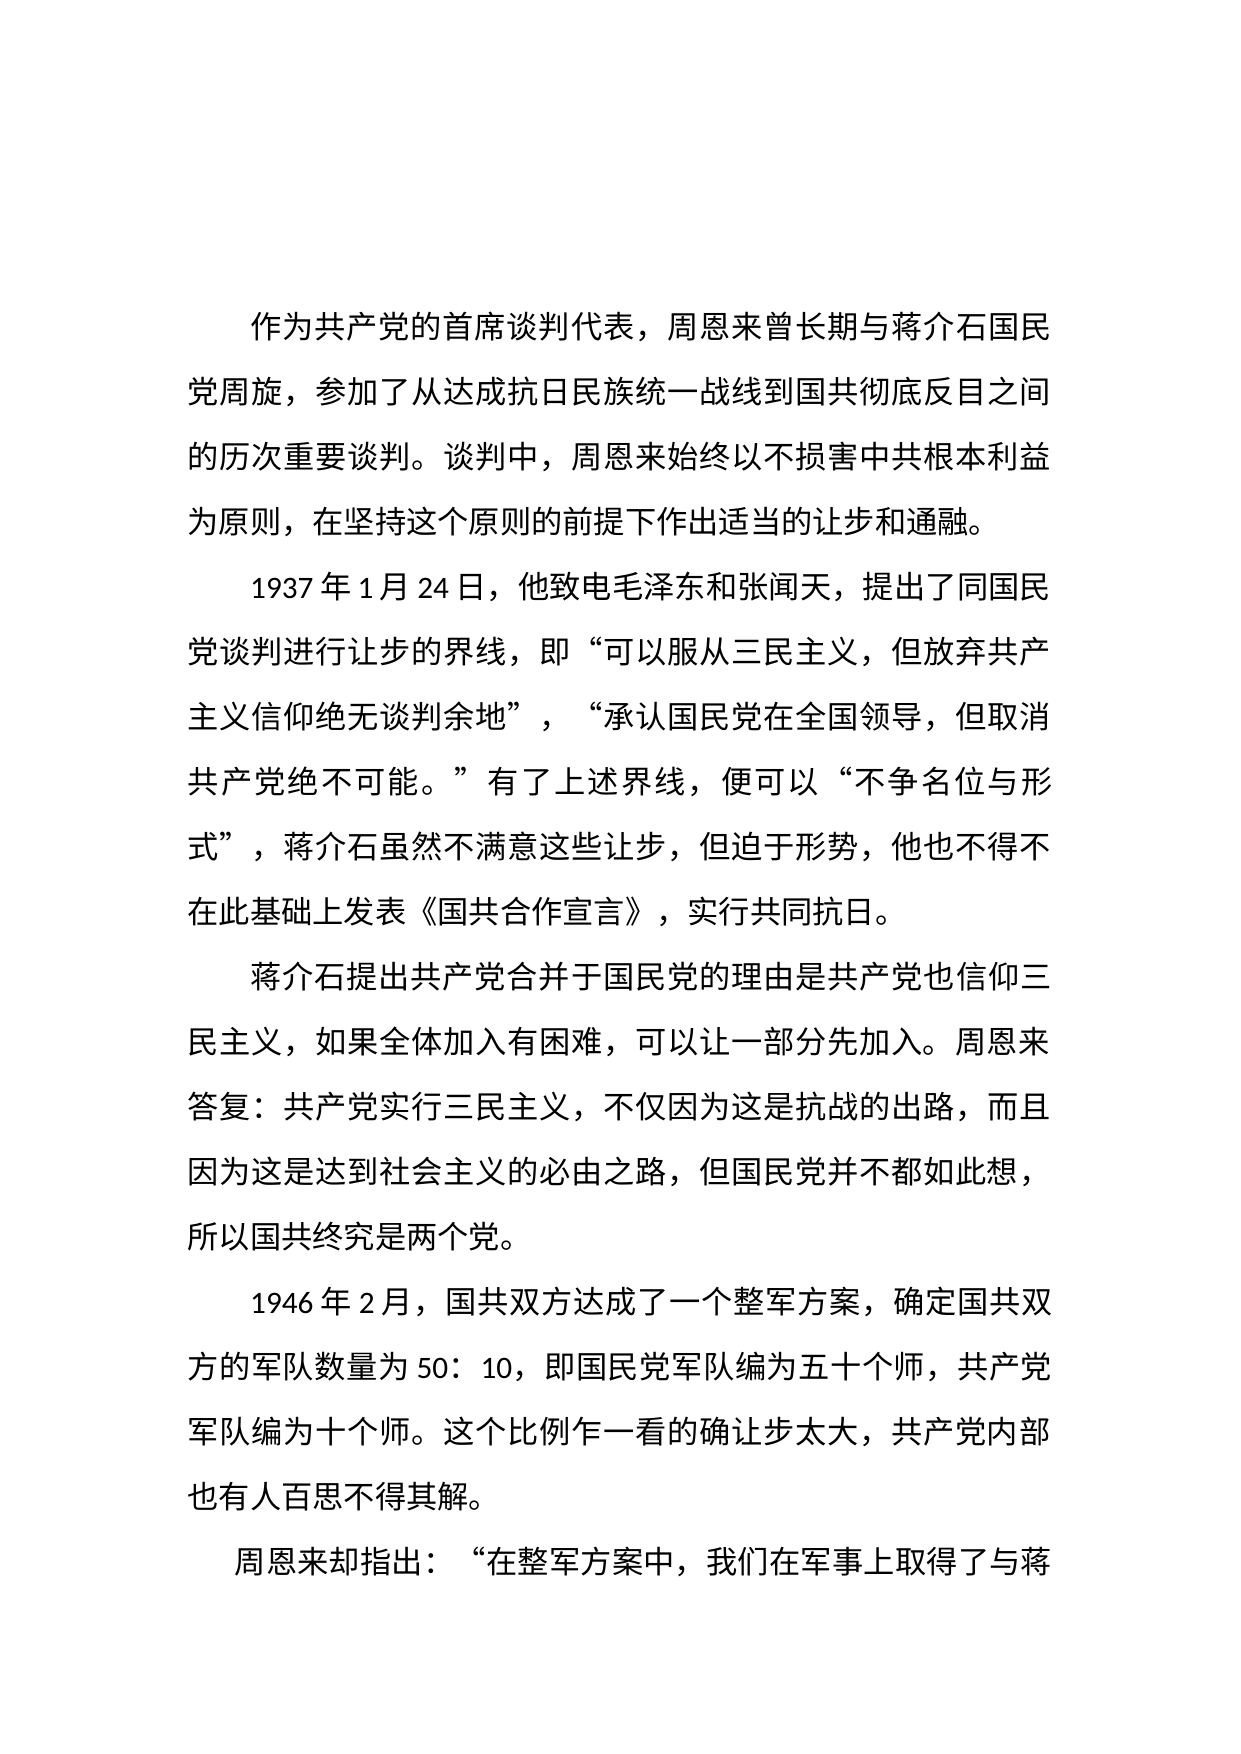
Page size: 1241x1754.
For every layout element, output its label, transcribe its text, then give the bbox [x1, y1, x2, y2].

text 蒋介石提出共产党合并于国民党的理由是共产党也信仰三民主义，如果全体加入有困难，可以让一部分先加入。周恩来答复：共产党实行三民主义，不仅因为这是抗战的出路，而且因为这是达到社会主义的必由之路，但国民党并不都如此想，所以国共终究是两个党。 [187, 942, 1053, 1267]
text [187, 1527, 1053, 1592]
text 1946年2月，国共双方达成了一个整军方案，确定国共双方的军队数量为50：10，即国民党军队编为五十个师，共产党军队编为十个师。这个比例乍一看的确让步太大，共产党内部也有人百思不得其解。 [187, 1267, 1053, 1527]
text 作为共产党的首席谈判代表，周恩来曾长期与蒋介石国民党周旋，参加了从达成抗日民族统一战线到国共彻底反目之间的历次重要谈判。谈判中，周恩来始终以不损害中共根本利益为原则，在坚持这个原则的前提下作出适当的让步和通融。 [187, 292, 1053, 552]
text 1937年1月24日，他致电毛泽东和张闻天，提出了同国民党谈判进行让步的界线，即“可以服从三民主义，但放弃共产主义信仰绝无谈判余地”，“承认国民党在全国领导，但取消共产党绝不可能。”有了上述界线，便可以“不争名位与形式”，蒋介石虽然不满意这些让步，但迫于形势，他也不得不在此基础上发表《国共合作宣言》，实行共同抗日。 [187, 552, 1053, 942]
